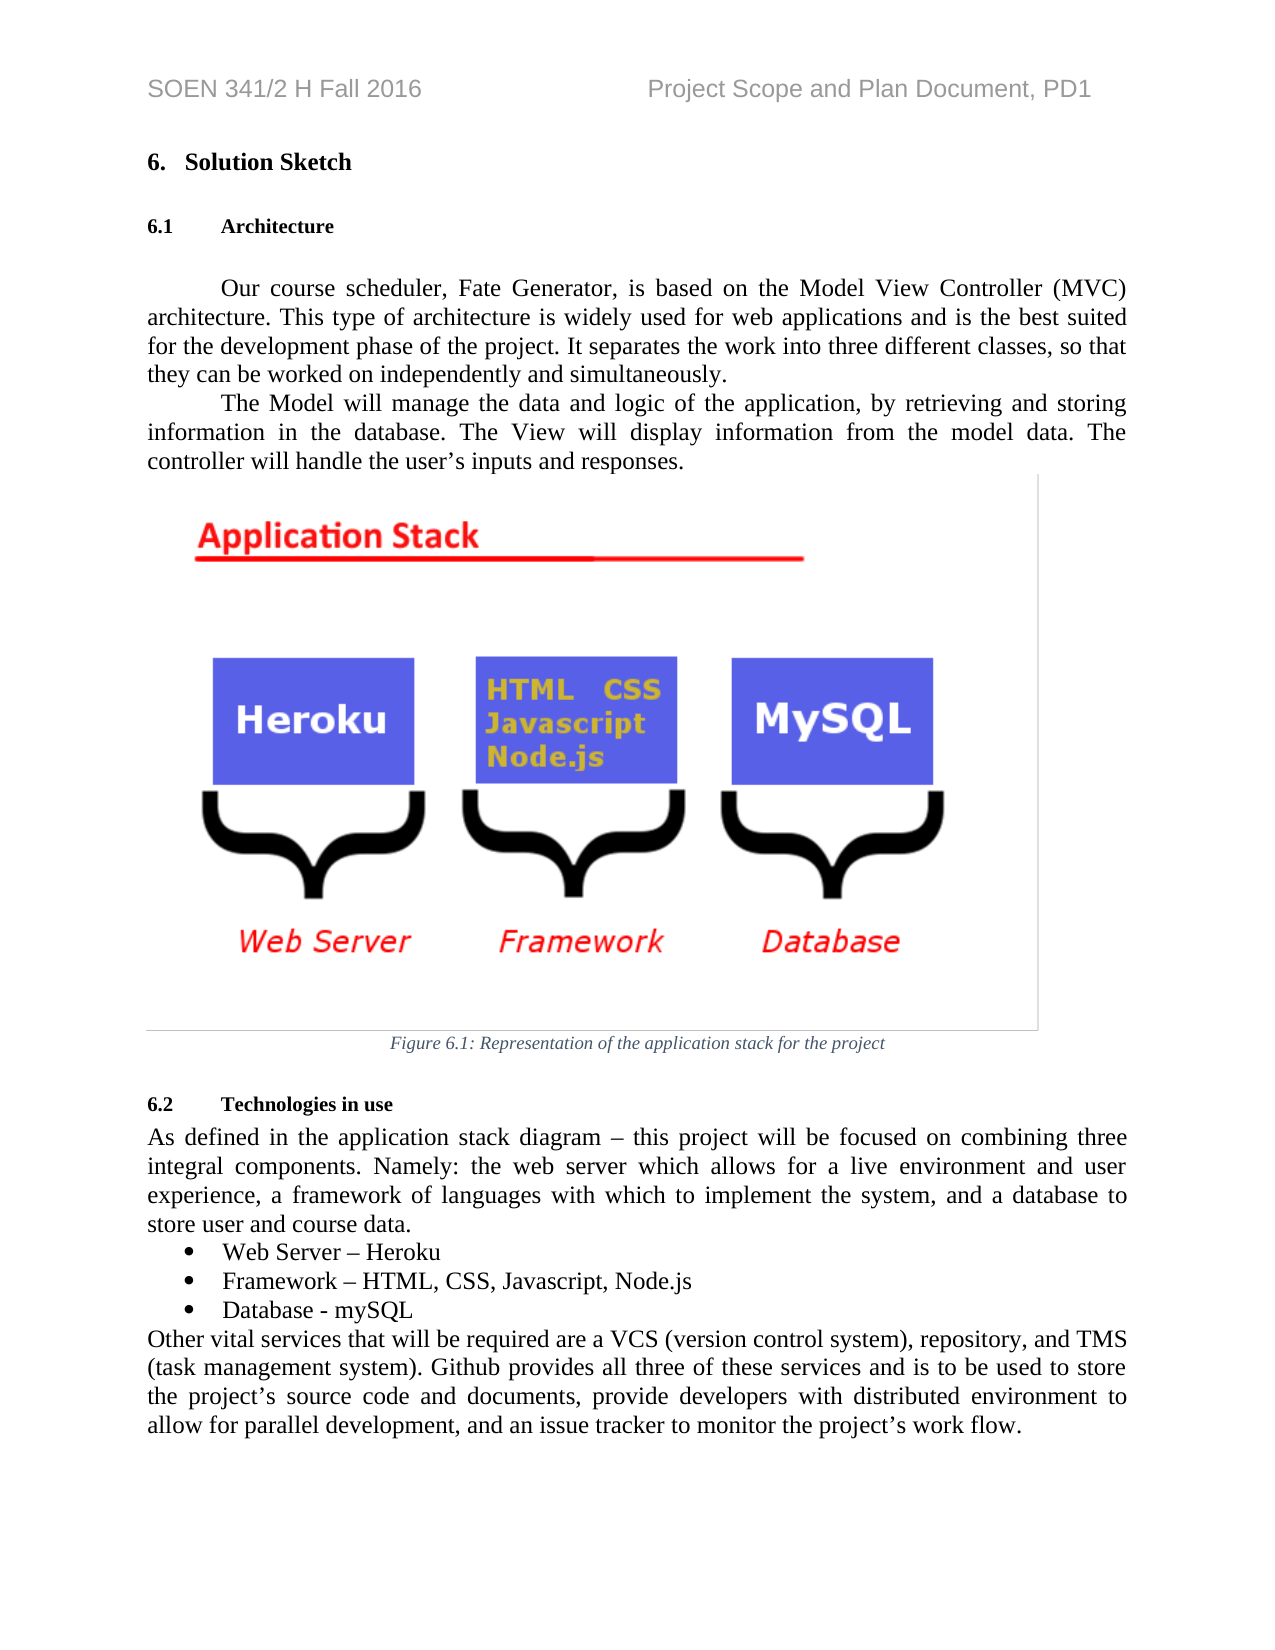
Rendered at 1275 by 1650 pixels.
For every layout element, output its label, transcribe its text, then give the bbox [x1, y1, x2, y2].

list Database - mySQL [184, 1295, 1128, 1324]
subtitle Solution Sketch [147, 147, 1128, 176]
subtitle Technologies in use [147, 1091, 1128, 1116]
text Figure 6.1: Representation of the application stack for the project [147, 1032, 1128, 1054]
picture [146, 474, 1041, 1032]
text The Model will manage the data and logic of the application, by retrieving and storing information in the database. The View will display information from the model data. The controller will handle the user’s inputs and responses. [147, 388, 1128, 474]
subtitle Architecture [147, 213, 1128, 238]
list Framework – HTML, CSS, Javascript, Node.js [184, 1266, 1128, 1295]
text Other vital services that will be required are a VCS (version control system), repository, and TMS (task management system). Github provides all three of these services and is to be used to store the project’s source code and documents, provide developers with distributed environment to allow for parallel development, and an issue tracker to monitor the project’s work flow. [147, 1324, 1128, 1439]
list Web Server – Heroku [184, 1237, 1128, 1266]
text As defined in the application stack diagram – this project will be focused on combining three integral components. Namely: the web server which allows for a live environment and user experience, a framework of languages with which to implement the system, and a database to store user and course data. [147, 1122, 1128, 1237]
text Our course scheduler, Fate Generator, is based on the Model View Controller (MVC) architecture. This type of architecture is widely used for web applications and is the best suited for the development phase of the project. It separates the work into three different classes, so that they can be worked on independently and simultaneously. [147, 273, 1128, 388]
